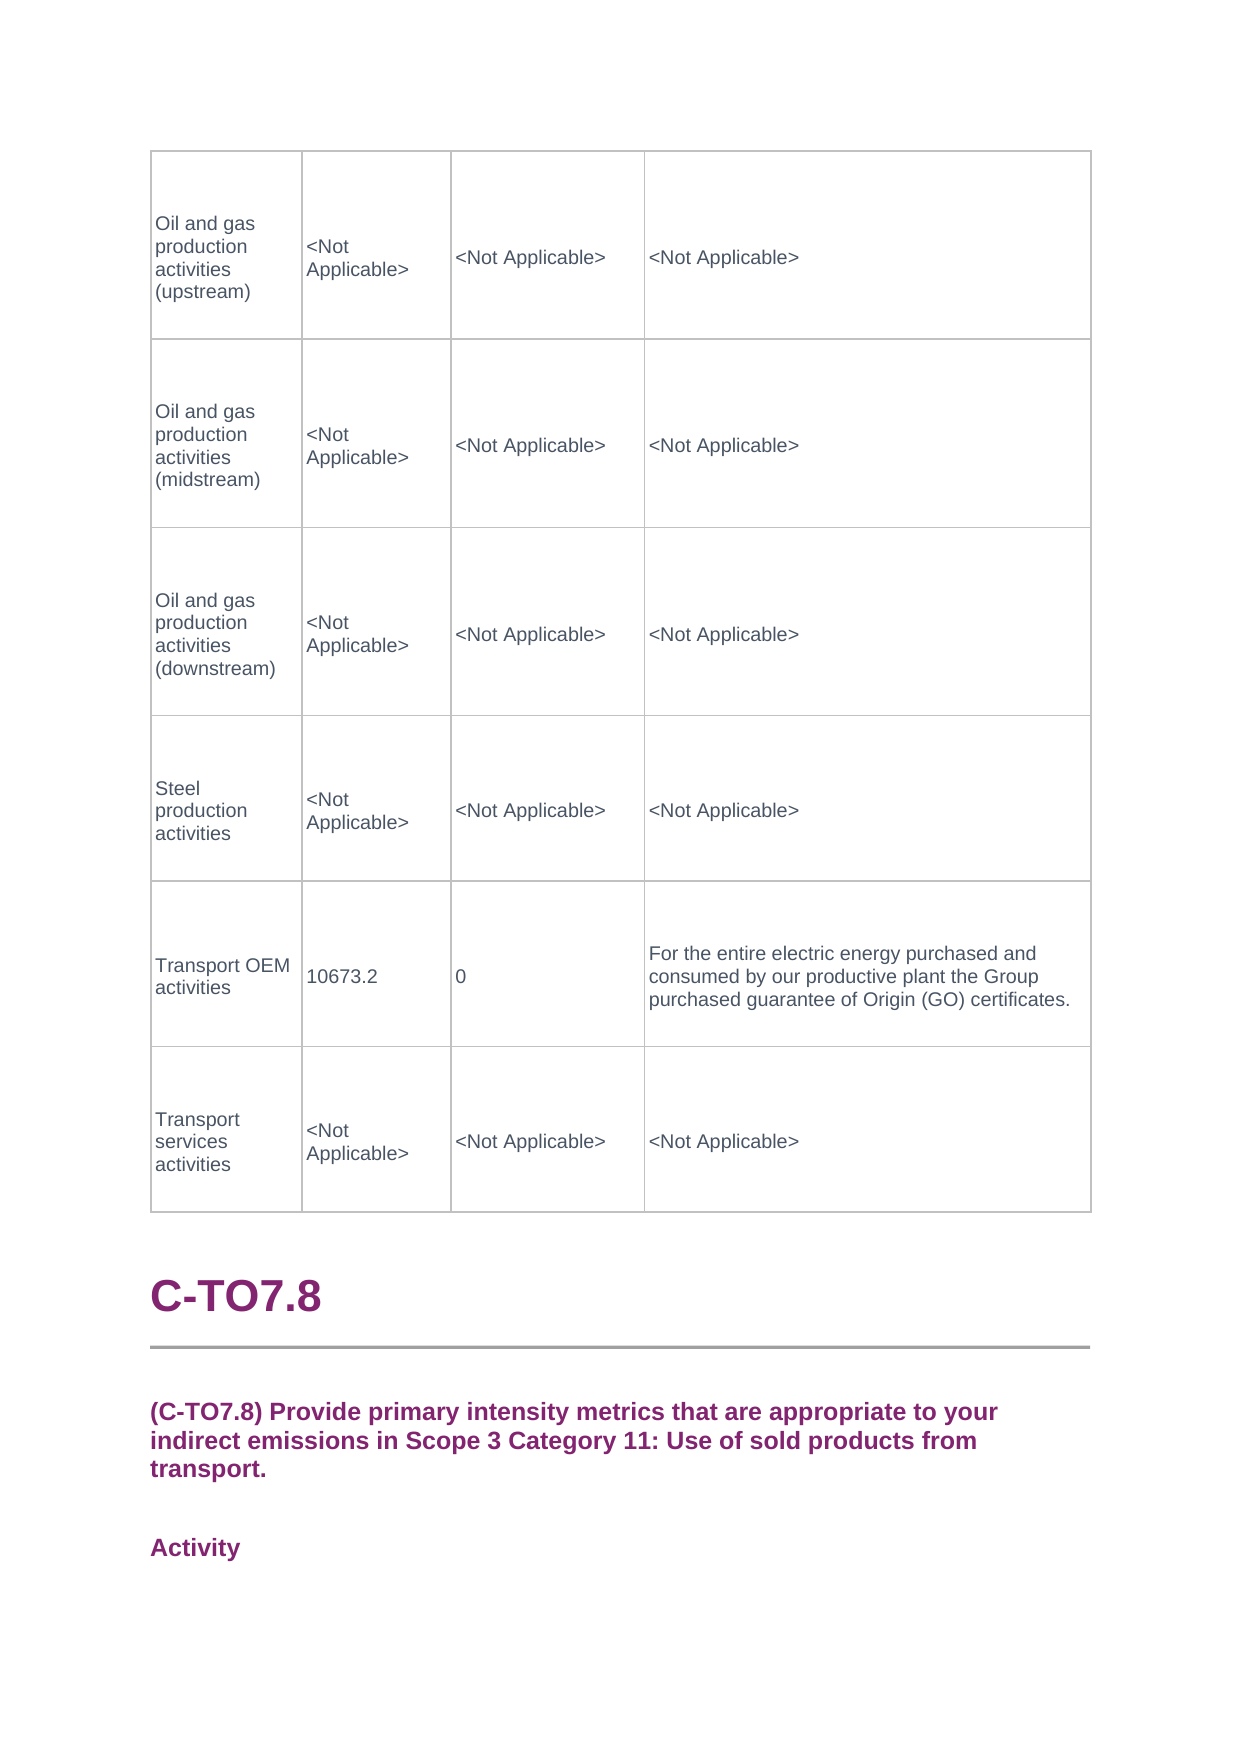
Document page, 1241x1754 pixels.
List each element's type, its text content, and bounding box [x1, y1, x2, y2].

table_cell Transport services activities [152, 1047, 301, 1211]
table_cell <Not Applicable> [645, 528, 1090, 715]
table_cell <Not Applicable> [303, 528, 450, 715]
table_cell <Not Applicable> [645, 1047, 1090, 1211]
table_cell <Not Applicable> [452, 528, 644, 715]
table_cell <Not Applicable> [303, 1047, 450, 1211]
table_cell <Not Applicable> [452, 716, 644, 880]
table_cell <Not Applicable> [303, 340, 450, 526]
subtitle C-TO7.8 [150, 1213, 1090, 1321]
table_cell <Not Applicable> [452, 340, 644, 526]
table_cell 0 [452, 882, 644, 1046]
table_cell Steel production activities [152, 716, 301, 880]
table_cell <Not Applicable> [645, 716, 1090, 880]
table_cell <Not Applicable> [645, 152, 1090, 338]
table_cell Oil and gas production activities (downstream) [152, 528, 301, 715]
table_cell <Not Applicable> [452, 152, 644, 338]
table_cell <Not Applicable> [645, 340, 1090, 526]
table_cell <Not Applicable> [303, 152, 450, 338]
table_cell Oil and gas production activities (midstream) [152, 340, 301, 526]
table_cell For the entire electric energy purchased and consumed by our productive plant the Group purchased guarantee of Origin (GO) certificates. [645, 882, 1090, 1046]
subtitle Activity [150, 1533, 1090, 1562]
table_cell <Not Applicable> [452, 1047, 644, 1211]
table_cell Oil and gas production activities (upstream) [152, 152, 301, 338]
table_cell Transport OEM activities [152, 882, 301, 1046]
subtitle (C-TO7.8) Provide primary intensity metrics that are appropriate to your indirect emissions in Scope 3 Category 11: Use of sold products from transport. [150, 1397, 1090, 1483]
table_cell 10673.2 [303, 882, 450, 1046]
table_cell <Not Applicable> [303, 716, 450, 880]
